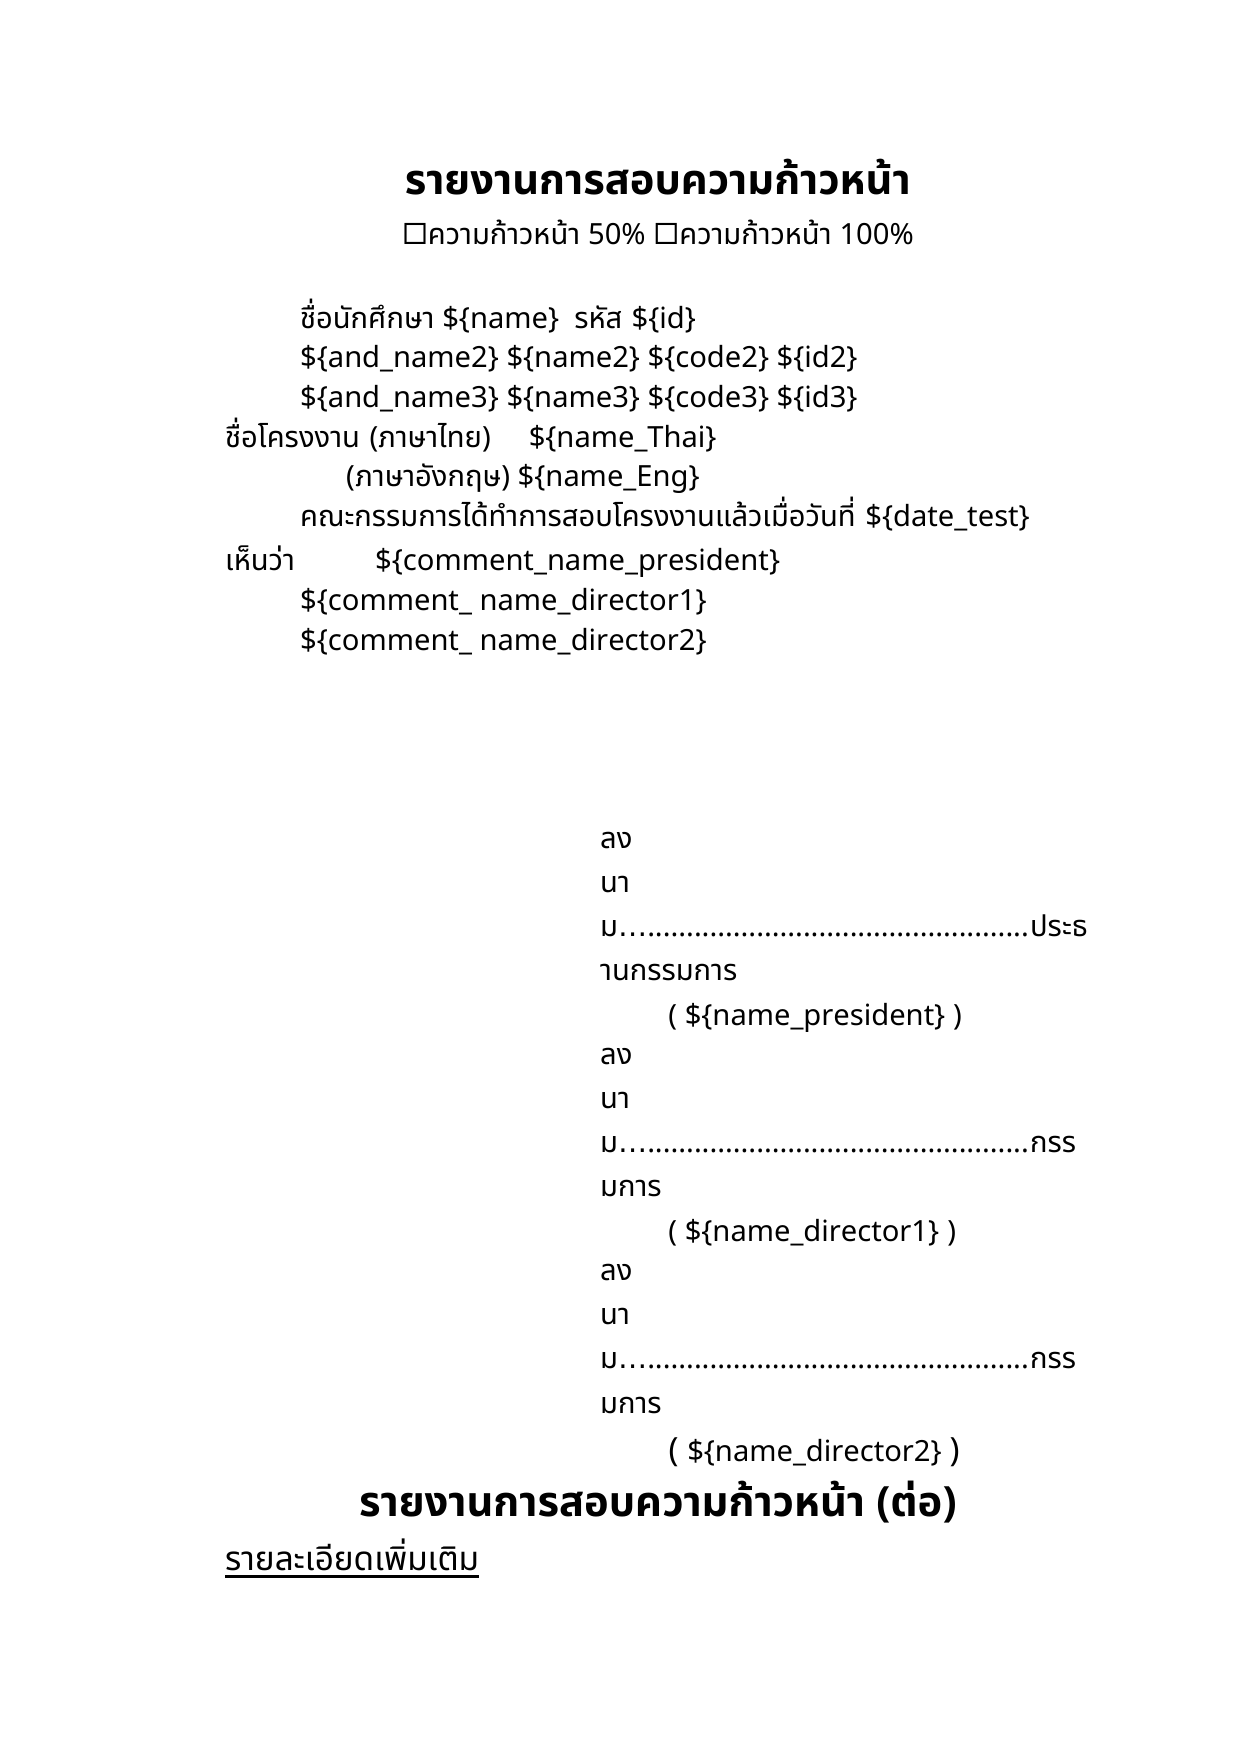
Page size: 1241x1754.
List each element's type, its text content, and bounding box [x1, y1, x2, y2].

text เห็นว่า ${comment_name_president} [225, 539, 1090, 579]
text ( ${name_president} ) [525, 994, 1090, 1033]
text ลงนาม….................................................ประธานกรรมการ [600, 817, 1090, 994]
text ( ${name_director2} ) [525, 1426, 1090, 1472]
text ความก้าวหน้า 50% ความก้าวหน้า 100% [225, 213, 1090, 257]
text ลงนาม….................................................กรรมการ [600, 1033, 1090, 1210]
text ( ${name_director1} ) [525, 1210, 1090, 1250]
text ชื่อนักศึกษา ${name} รหัส ${id} [225, 297, 1090, 337]
subtitle รายงานการสอบความก้าวหน้า (ต่อ) [225, 1472, 1090, 1535]
text ชื่อโครงงาน (ภาษาไทย) ${name_Thai} [225, 416, 1090, 456]
text ลงนาม….................................................กรรมการ [600, 1250, 1090, 1426]
text ${and_name2} ${name2} ${code2} ${id2} [225, 337, 1090, 376]
text ${and_name3} ${name3} ${code3} ${id3} [225, 376, 1090, 416]
subtitle รายงานการสอบความก้าวหน้า [225, 150, 1090, 213]
text ${comment_ name_director1} [225, 579, 1090, 619]
text ${comment_ name_director2} [225, 619, 1090, 659]
text คณะกรรมการได้ทำการสอบโครงงานแล้วเมื่อวันที่ ${date_test} [225, 495, 1090, 539]
text (ภาษาอังกฤษ) ${name_Eng} [225, 456, 1090, 495]
text รายละเอียดเพิ่มเติม [225, 1535, 1090, 1585]
